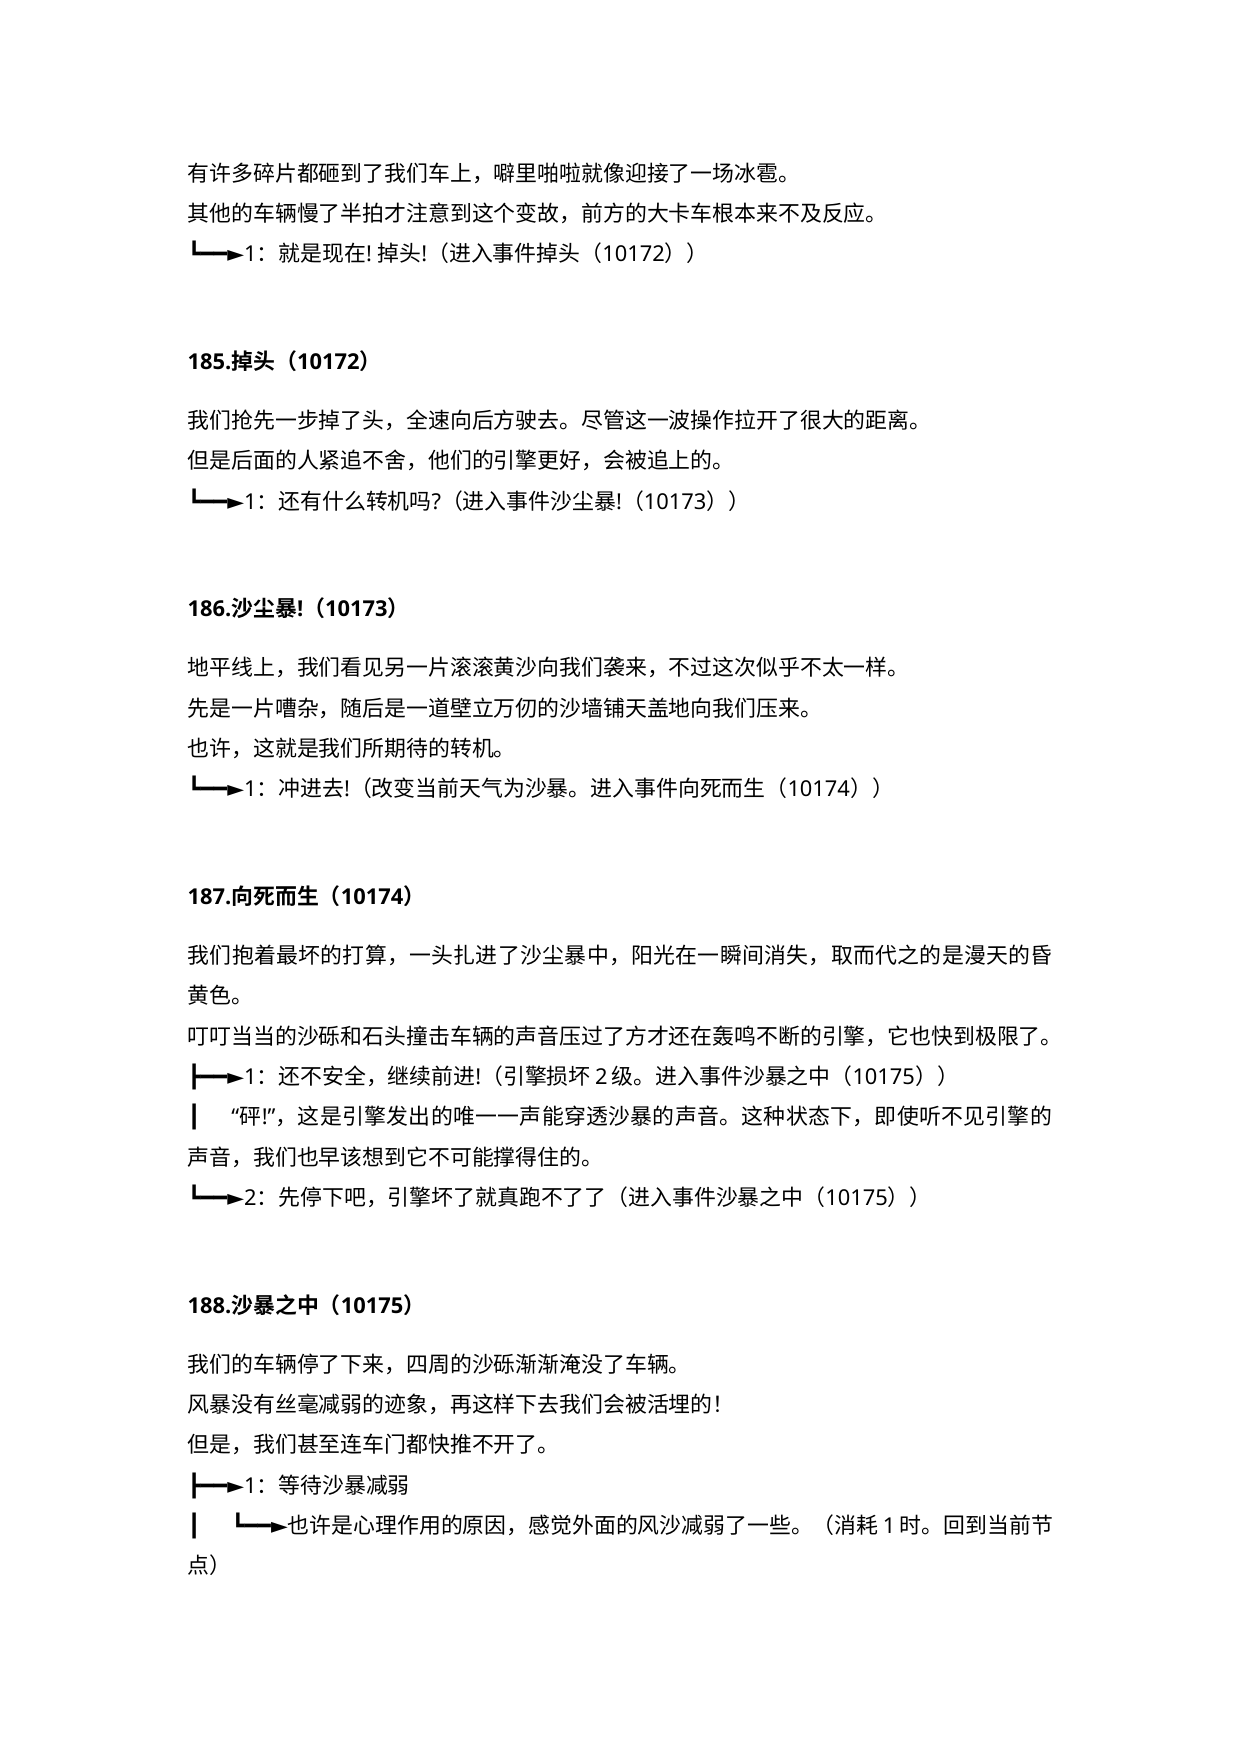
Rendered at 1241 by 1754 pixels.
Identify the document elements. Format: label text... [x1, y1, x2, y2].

text 有许多碎片都砸到了我们车上，噼里啪啦就像迎接了一场冰雹。 [187, 151, 1053, 192]
subtitle 186.沙尘暴!（10173） [187, 587, 1053, 627]
text ┃ “砰!”，这是引擎发出的唯一一声能穿透沙暴的声音。这种状态下，即使听不见引擎的声音，我们也早该想到它不可能撑得住的。 [187, 1095, 1053, 1176]
text 地平线上，我们看见另一片滚滚黄沙向我们袭来，不过这次似乎不太一样。 [187, 646, 1053, 686]
subtitle 187.向死而生（10174） [187, 875, 1053, 915]
text 先是一片嘈杂，随后是一道壁立万仞的沙墙铺天盖地向我们压来。 [187, 686, 1053, 727]
text 也许，这就是我们所期待的转机。 [187, 727, 1053, 767]
subtitle 185.掉头（10172） [187, 340, 1053, 380]
subtitle 188.沙暴之中（10175） [187, 1283, 1053, 1324]
text 我们抱着最坏的打算，一头扎进了沙尘暴中，阳光在一瞬间消失，取而代之的是漫天的昏黄色。 [187, 934, 1053, 1014]
text 叮叮当当的沙砾和石头撞击车辆的声音压过了方才还在轰鸣不断的引擎，它也快到极限了。 [187, 1014, 1053, 1055]
text ┗━━►1：就是现在! 掉头!（进入事件掉头（10172）） [187, 232, 1053, 272]
text ┗━━►1：冲进去!（改变当前天气为沙暴。进入事件向死而生（10174）） [187, 767, 1053, 807]
text ┣━━►1：等待沙暴减弱 [187, 1463, 1053, 1504]
text 但是，我们甚至连车门都快推不开了。 [187, 1423, 1053, 1463]
text ┗━━►2：先停下吧，引擎坏了就真跑不了了（进入事件沙暴之中（10175）） [187, 1176, 1053, 1216]
text ┃ ┗━━►也许是心理作用的原因，感觉外面的风沙减弱了一些。（消耗1时。回到当前节点） [187, 1504, 1053, 1584]
text 风暴没有丝毫减弱的迹象，再这样下去我们会被活埋的！ [187, 1383, 1053, 1423]
text 我们抢先一步掉了头，全速向后方驶去。尽管这一波操作拉开了很大的距离。 [187, 399, 1053, 439]
text 其他的车辆慢了半拍才注意到这个变故，前方的大卡车根本来不及反应。 [187, 192, 1053, 232]
text 我们的车辆停了下来，四周的沙砾渐渐淹没了车辆。 [187, 1342, 1053, 1383]
text ┣━━►1：还不安全，继续前进!（引擎损坏2级。进入事件沙暴之中（10175）） [187, 1055, 1053, 1095]
text 但是后面的人紧追不舍，他们的引擎更好，会被追上的。 [187, 439, 1053, 479]
text ┗━━►1：还有什么转机吗?（进入事件沙尘暴!（10173）） [187, 479, 1053, 520]
